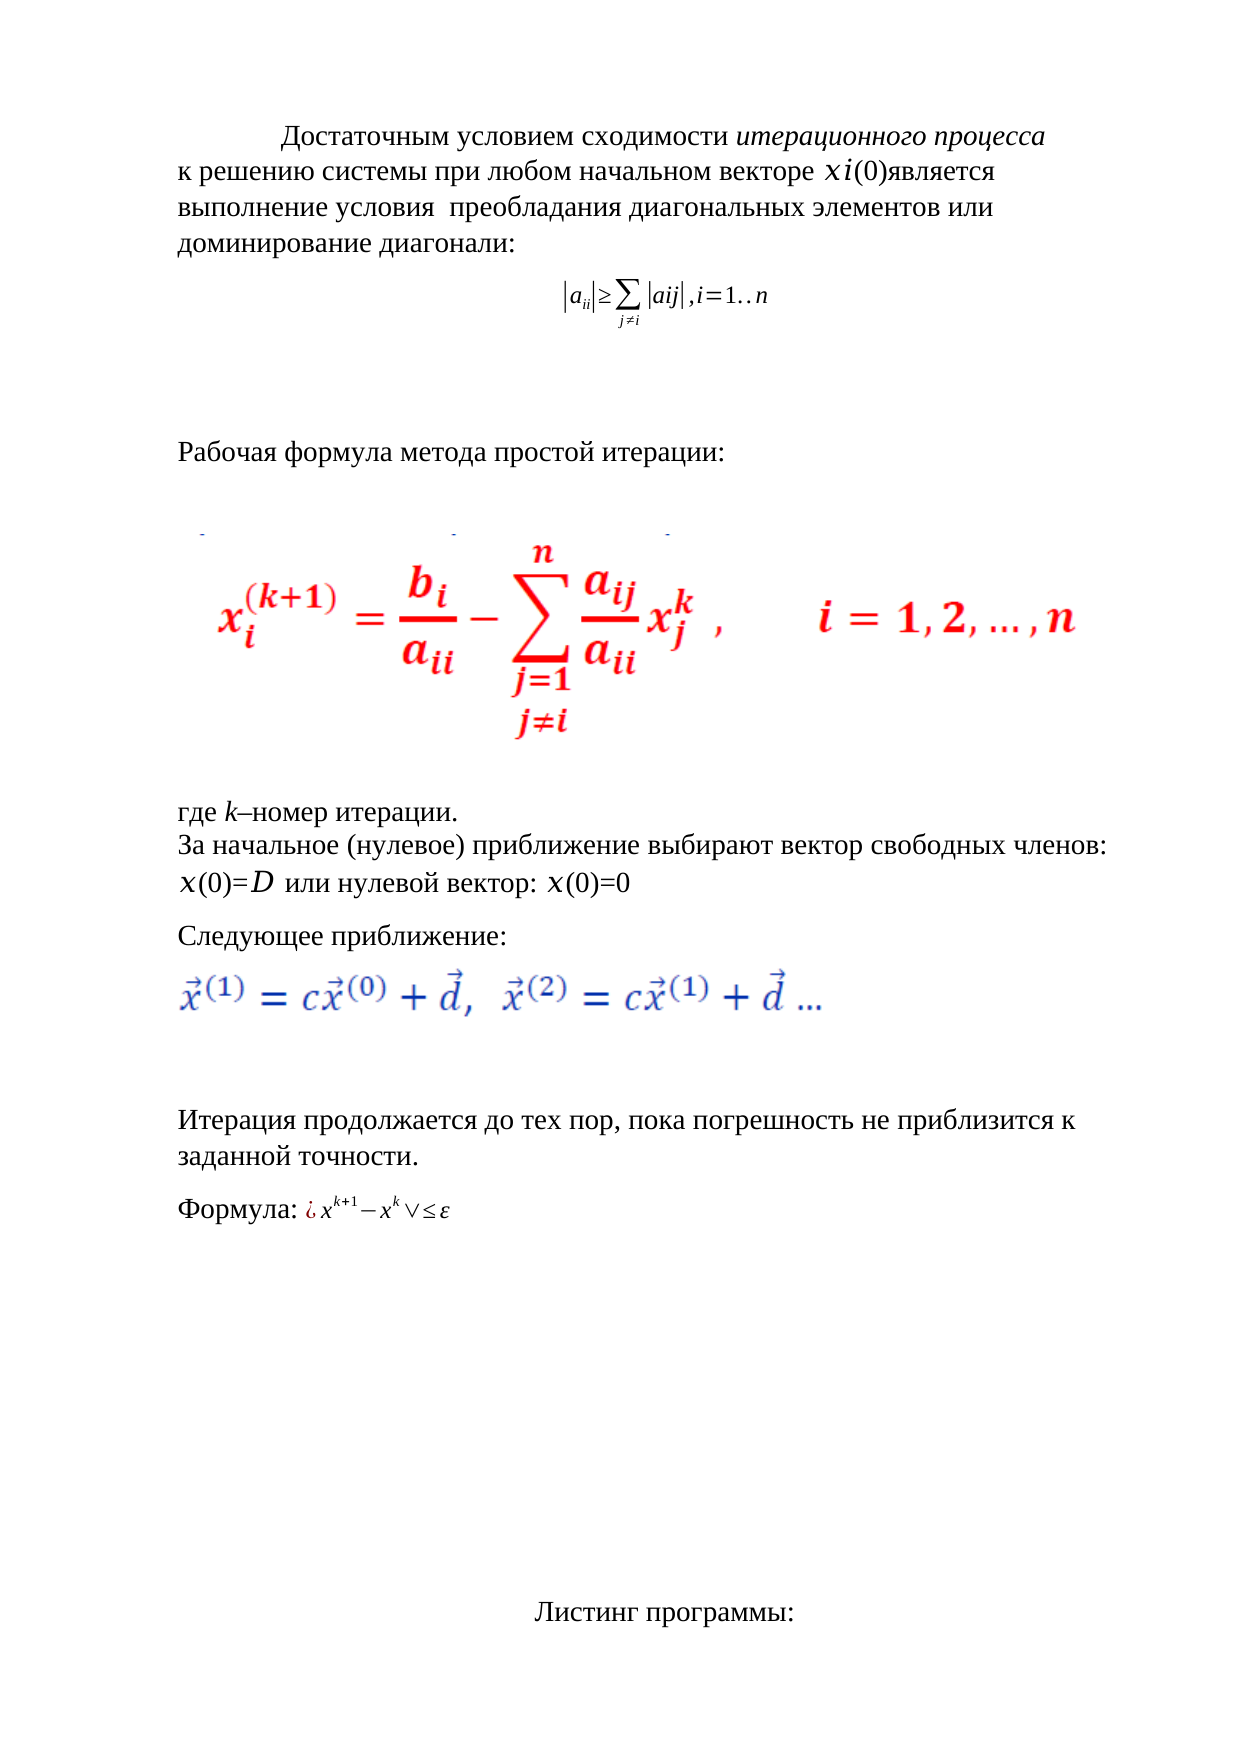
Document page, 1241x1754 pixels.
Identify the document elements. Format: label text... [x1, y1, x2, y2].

text Формула: [177, 1191, 1152, 1225]
text к решению системы при любом начальном векторе 𝑥𝑖(0)является выполнение условия преобладания диагональных элементов или доминирование диагонали: [177, 152, 1152, 259]
text За начальное (нулевое) приближение выбирают вектор свободных членов: 𝑥(0)=𝐷 или нулевой вектор: 𝑥(0)=0 [177, 827, 1152, 899]
picture [177, 534, 1152, 751]
text Итерация продолжается до тех пор, пока погрешность не приблизится к заданной точности. [177, 1102, 1152, 1172]
text Достаточным условием сходимости итерационного процесса [177, 118, 1152, 152]
text Листинг программы: [177, 1594, 1152, 1628]
text где k–номер итерации. [177, 794, 1152, 827]
text Рабочая формула метода простой итерации: [177, 434, 1152, 468]
picture [177, 953, 835, 1031]
